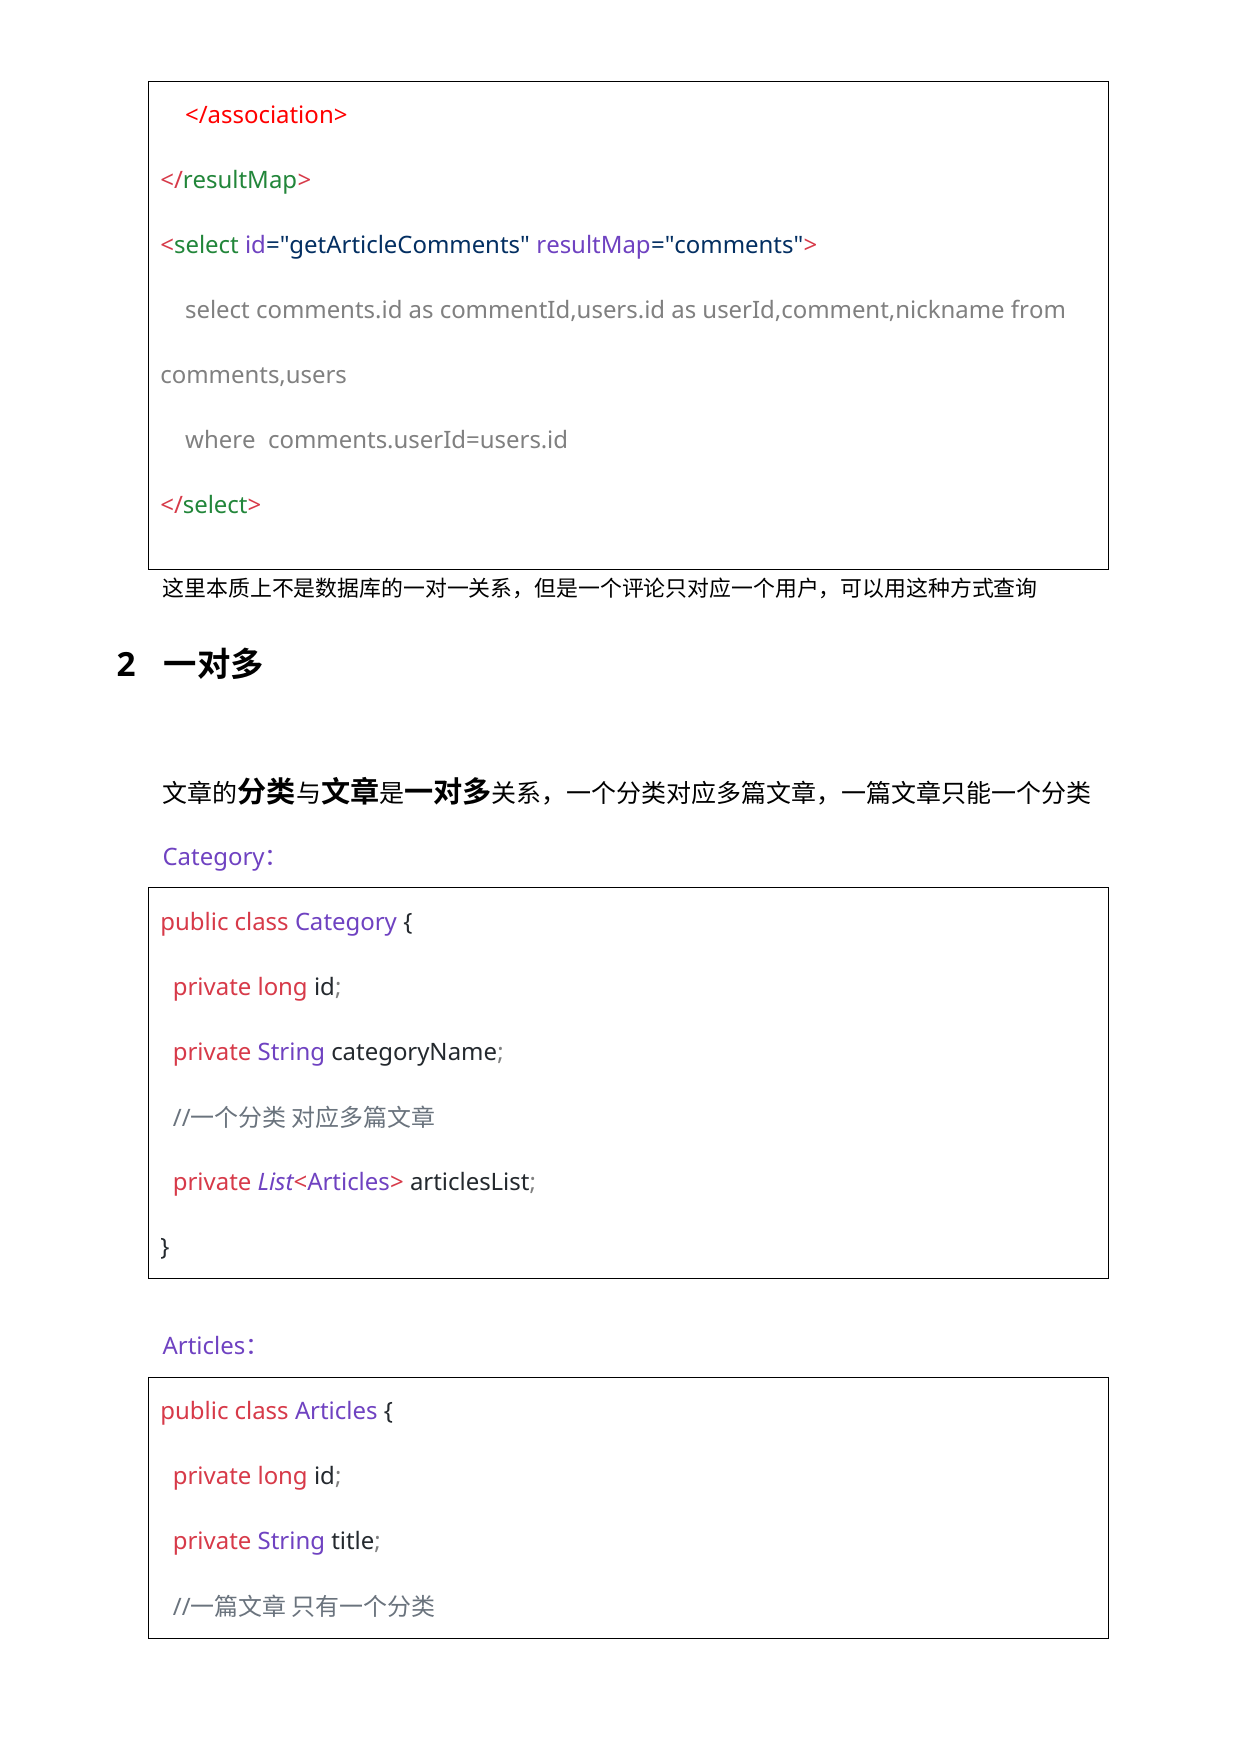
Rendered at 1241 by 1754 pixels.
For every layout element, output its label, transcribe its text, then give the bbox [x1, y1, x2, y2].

text Articles： [162, 1312, 1164, 1377]
text 这里本质上不是数据库的一对一关系，但是一个评论只对应一个用户，可以用这种方式查询 [75, 570, 1164, 603]
text 文章的分类与文章是一对多关系，一个分类对应多篇文章，一篇文章只能一个分类 [162, 757, 1164, 822]
text Category： [162, 822, 1164, 887]
subtitle 一对多 [116, 630, 1164, 695]
